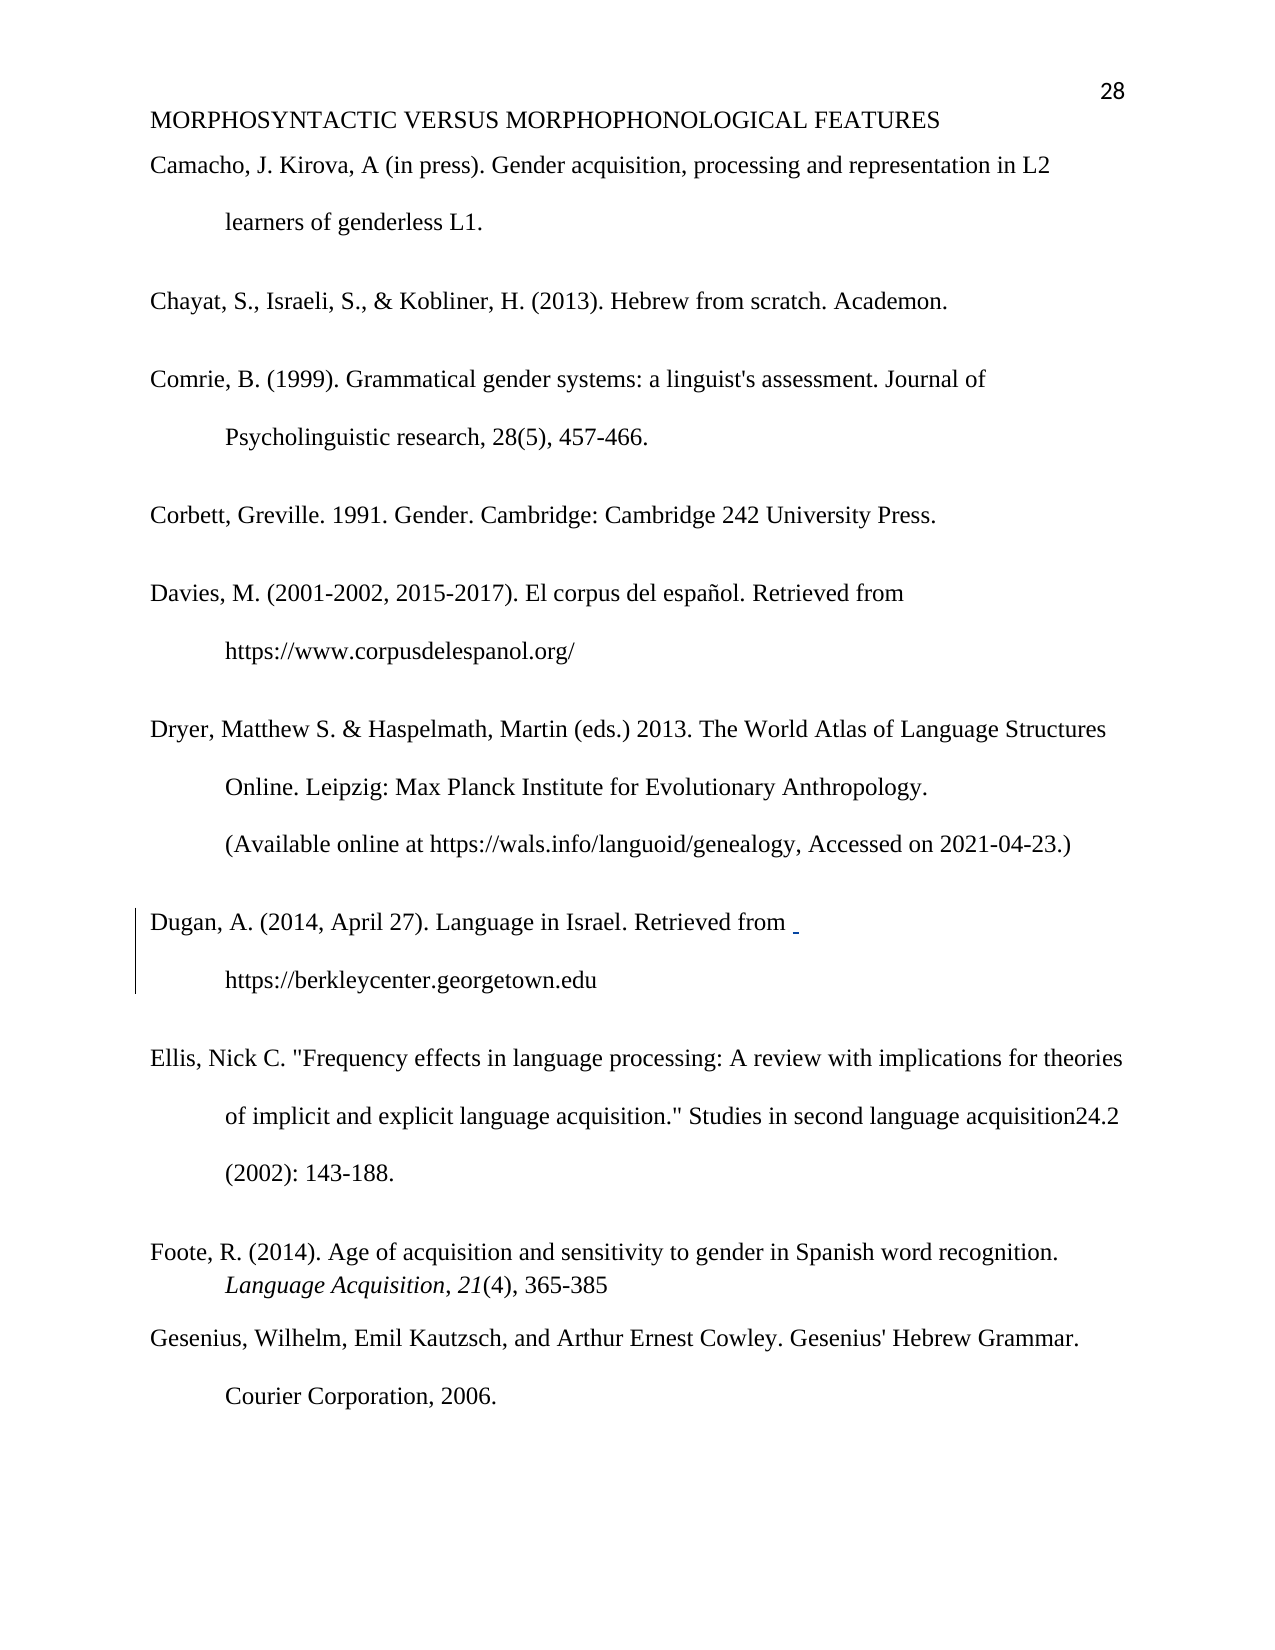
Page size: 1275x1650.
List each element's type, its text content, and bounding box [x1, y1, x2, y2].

text Chayat, S., Israeli, S., & Kobliner, H. (2013). Hebrew from scratch. Academon. [150, 286, 1125, 314]
text Davies, M. (2001-2002, 2015-2017). El corpus del español. Retrieved from https://www.corpusdelespanol.org/ [150, 578, 1125, 664]
text Corbett, Greville. 1991. Gender. Cambridge: Cambridge 242 University Press. [150, 500, 1125, 529]
text Dugan, A. (2014, April 27). Language in Israel. Retrieved from https://berkleycenter.georgetown.edu [150, 907, 1125, 994]
text Camacho, J. Kirova, A (in press). Gender acquisition, processing and representation in L2 learners of genderless L1. [150, 150, 1125, 236]
text Dryer, Matthew S. & Haspelmath, Martin (eds.) 2013. The World Atlas of Language Structures Online. Leipzig: Max Planck Institute for Evolutionary Anthropology. (Available online at https://wals.info/languoid/genealogy, Accessed on 2021-04-23.) [150, 714, 1125, 858]
text Ellis, Nick C. "Frequency effects in language processing: A review with implications for theories of implicit and explicit language acquisition." Studies in second language acquisition24.2 (2002): 143-188. [150, 1043, 1125, 1187]
text Comrie, B. (1999). Grammatical gender systems: a linguist's assessment. Journal of Psycholinguistic research, 28(5), 457-466. [150, 364, 1125, 450]
text Gesenius, Wilhelm, Emil Kautzsch, and Arthur Ernest Cowley. Gesenius' Hebrew Grammar. Courier Corporation, 2006. [150, 1323, 1125, 1410]
text Foote, R. (2014). Age of acquisition and sensitivity to gender in Spanish word recognition. Language Acquisition, 21(4), 365-385 [150, 1237, 1125, 1298]
